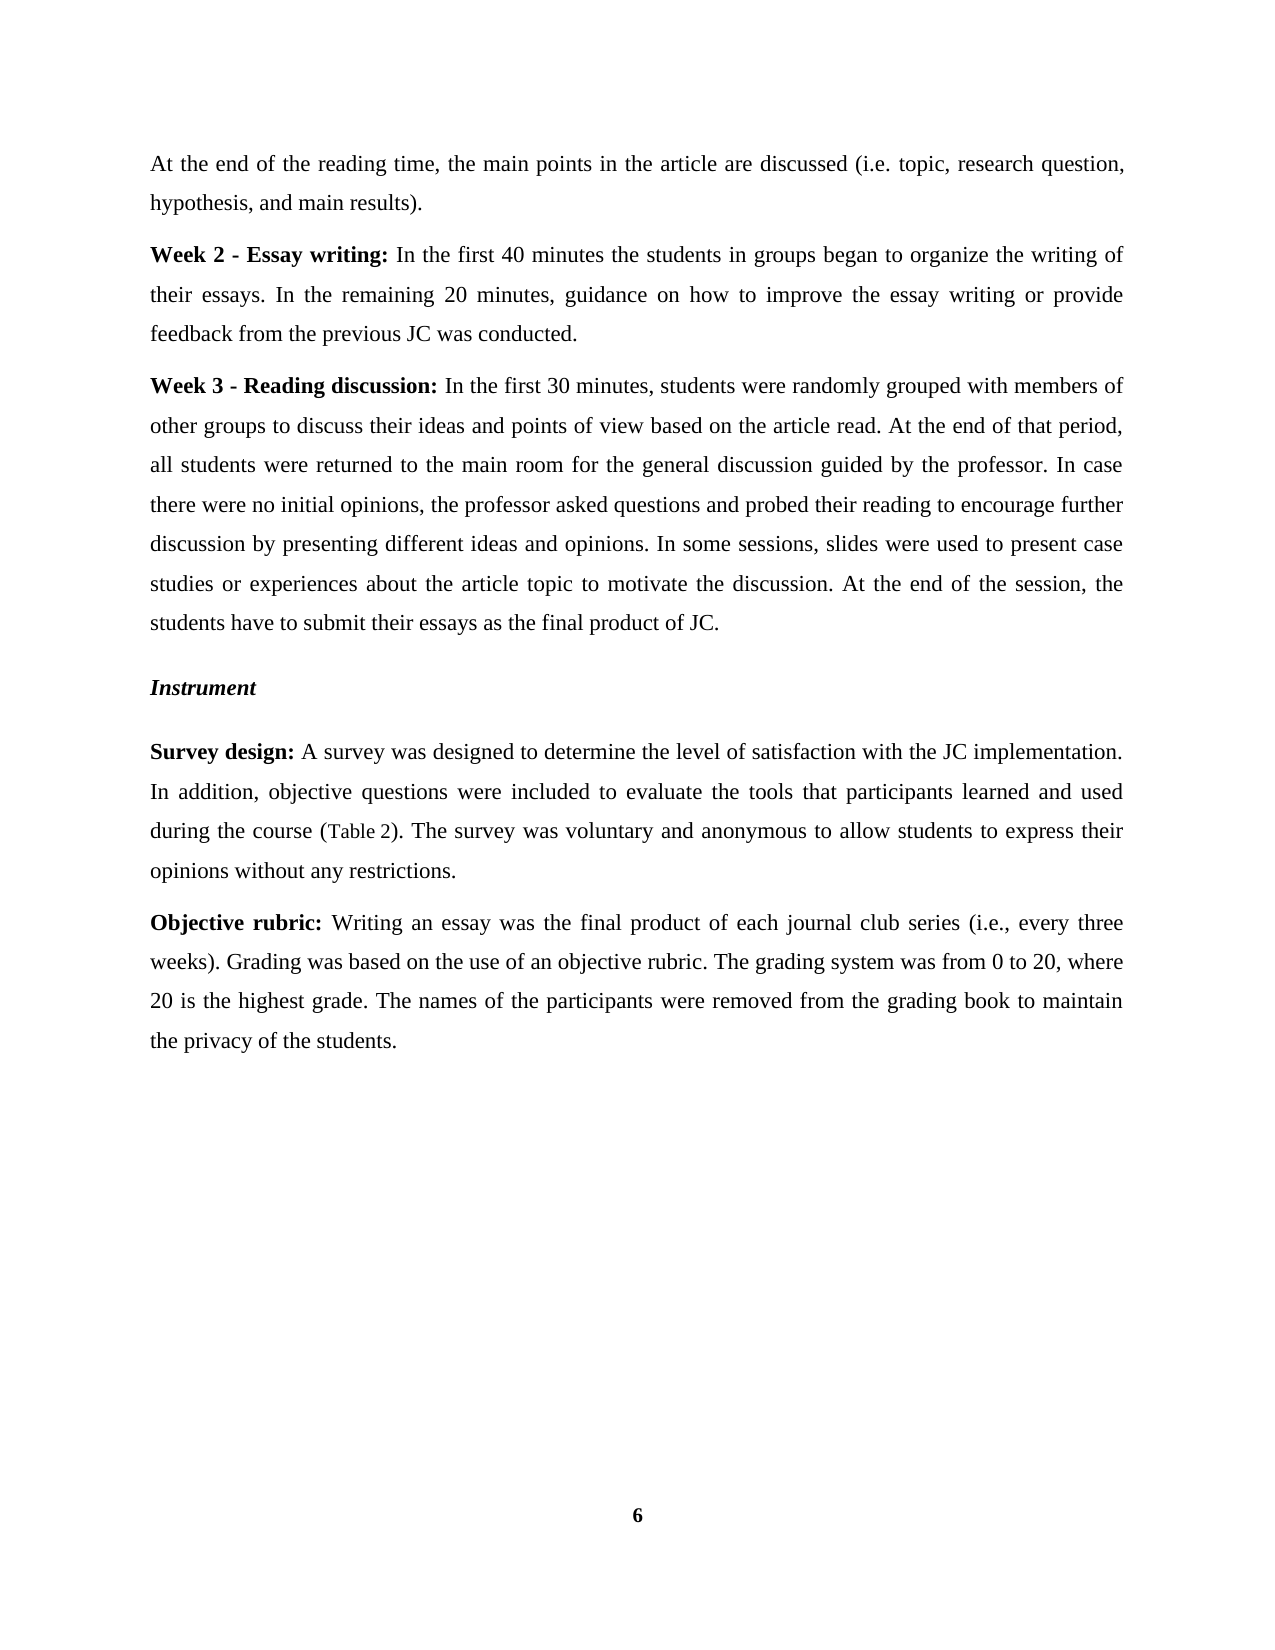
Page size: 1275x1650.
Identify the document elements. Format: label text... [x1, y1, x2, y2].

subtitle Instrument [150, 674, 1125, 700]
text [150, 150, 1125, 216]
text Week 2 - Essay writing: In the first 40 minutes the students in groups began to organize the writing of their essays. In the remaining 20 minutes, guidance on how to improve the essay writing or provide feedback from the previous JC was conducted. [150, 241, 1125, 347]
text Objective rubric: Writing an essay was the final product of each journal club series (i.e., every three weeks). Grading was based on the use of an objective rubric. The grading system was from 0 to 20, where 20 is the highest grade. The names of the participants were removed from the grading book to maintain the privacy of the students. [150, 909, 1125, 1053]
text Survey design: A survey was designed to determine the level of satisfaction with the JC implementation. In addition, objective questions were included to evaluate the tools that participants learned and used during the course (Table 2). The survey was voluntary and anonymous to allow students to express their opinions without any restrictions. [150, 738, 1125, 883]
text Week 3 - Reading discussion: In the first 30 minutes, students were randomly grouped with members of other groups to discuss their ideas and points of view based on the article read. At the end of that period, all students were returned to the main room for the general discussion guided by the professor. In case there were no initial opinions, the professor asked questions and probed their reading to encourage further discussion by presenting different ideas and opinions. In some sessions, slides were used to present case studies or experiences about the article topic to motivate the discussion. At the end of the session, the students have to submit their essays as the final product of JC. [150, 372, 1125, 636]
